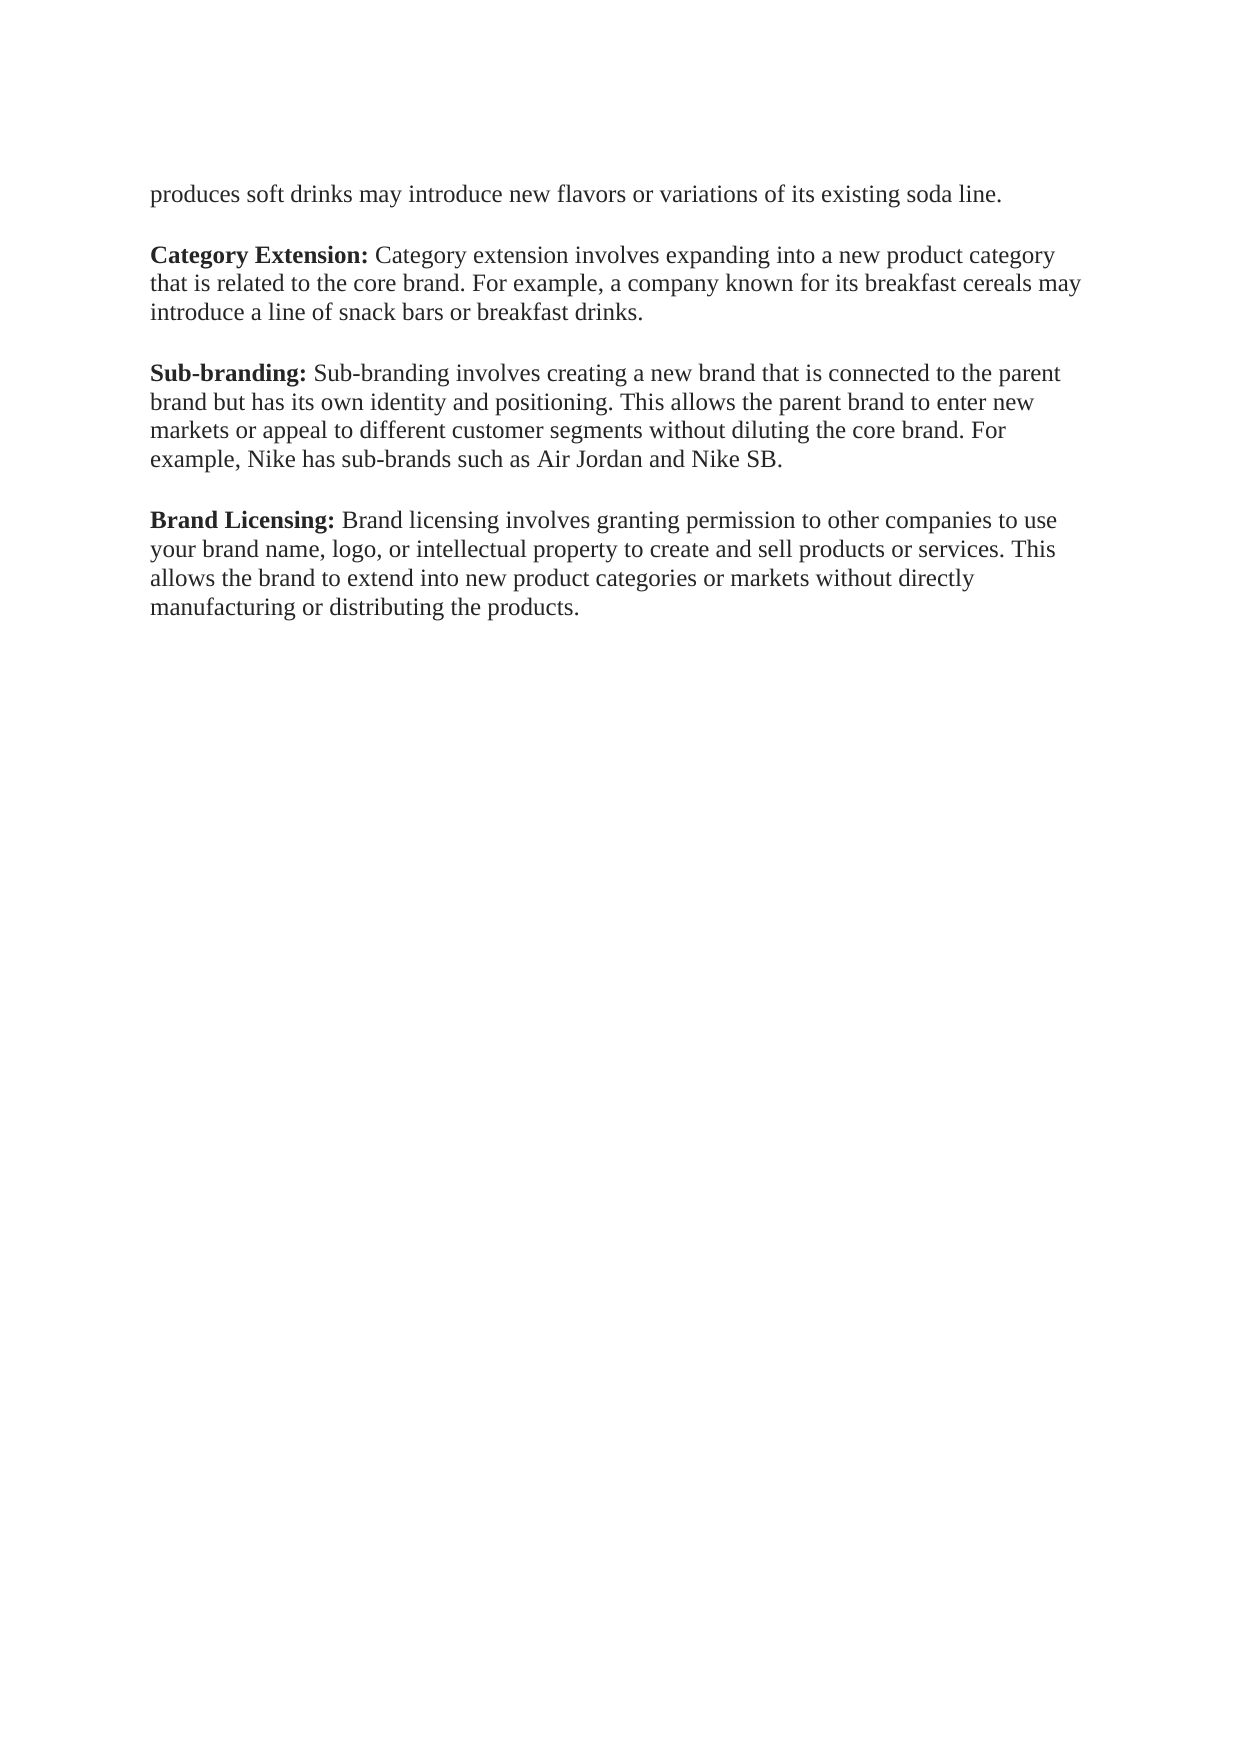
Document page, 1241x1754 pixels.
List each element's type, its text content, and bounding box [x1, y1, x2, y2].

text Category Extension: Category extension involves expanding into a new product category that is related to the core brand. For example, a company known for its breakfast cereals may introduce a line of snack bars or breakfast drinks. [150, 240, 1090, 326]
text produces soft drinks may introduce new flavors or variations of its existing soda line. [150, 179, 1090, 207]
text Sub-branding: Sub-branding involves creating a new brand that is connected to the parent brand but has its own identity and positioning. This allows the parent brand to enter new markets or appeal to different customer segments without diluting the core brand. For example, Nike has sub-brands such as Air Jordan and Nike SB. [150, 358, 1090, 473]
text Brand Licensing: Brand licensing involves granting permission to other companies to use your brand name, logo, or intellectual property to create and sell products or services. This allows the brand to extend into new product categories or markets without directly manufacturing or distributing the products. [150, 505, 1090, 620]
